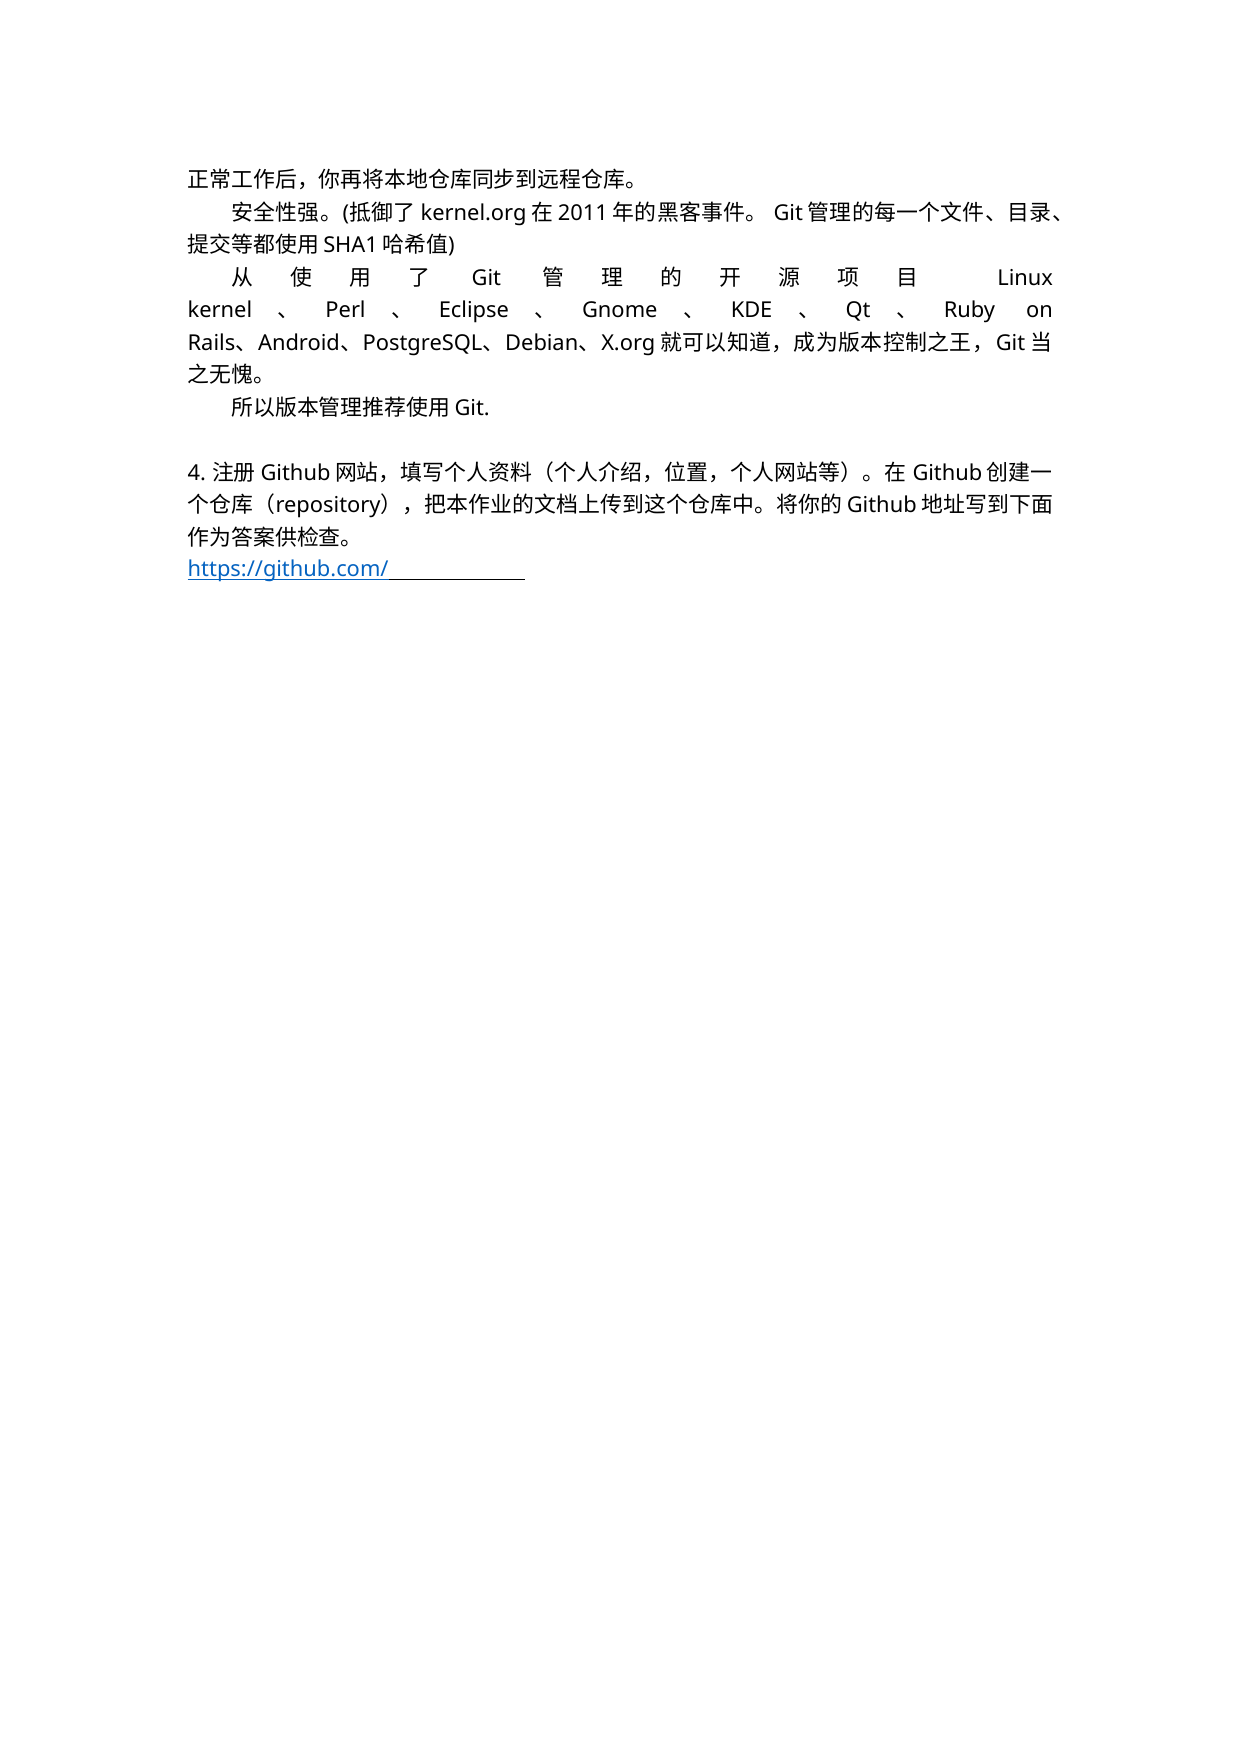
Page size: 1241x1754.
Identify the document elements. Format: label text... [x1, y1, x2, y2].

text 从使用了Git管理的开源项目 Linux kernel、Perl、Eclipse、Gnome、KDE、Qt、Ruby on Rails、Android、PostgreSQL、Debian、X.org就可以知道，成为版本控制之王，Git当之无愧。 [187, 259, 1053, 389]
text https://github.com/ [187, 552, 1053, 584]
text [187, 162, 1053, 194]
text 所以版本管理推荐使用Git. [187, 389, 1053, 422]
text 安全性强。(抵御了kernel.org在2011年的黑客事件。 Git管理的每一个文件、目录、提交等都使用SHA1哈希值) [187, 194, 1053, 259]
text 4. 注册Github网站，填写个人资料（个人介绍，位置，个人网站等）。在Github创建一个仓库（repository），把本作业的文档上传到这个仓库中。将你的Github地址写到下面作为答案供检查。 [187, 454, 1053, 552]
